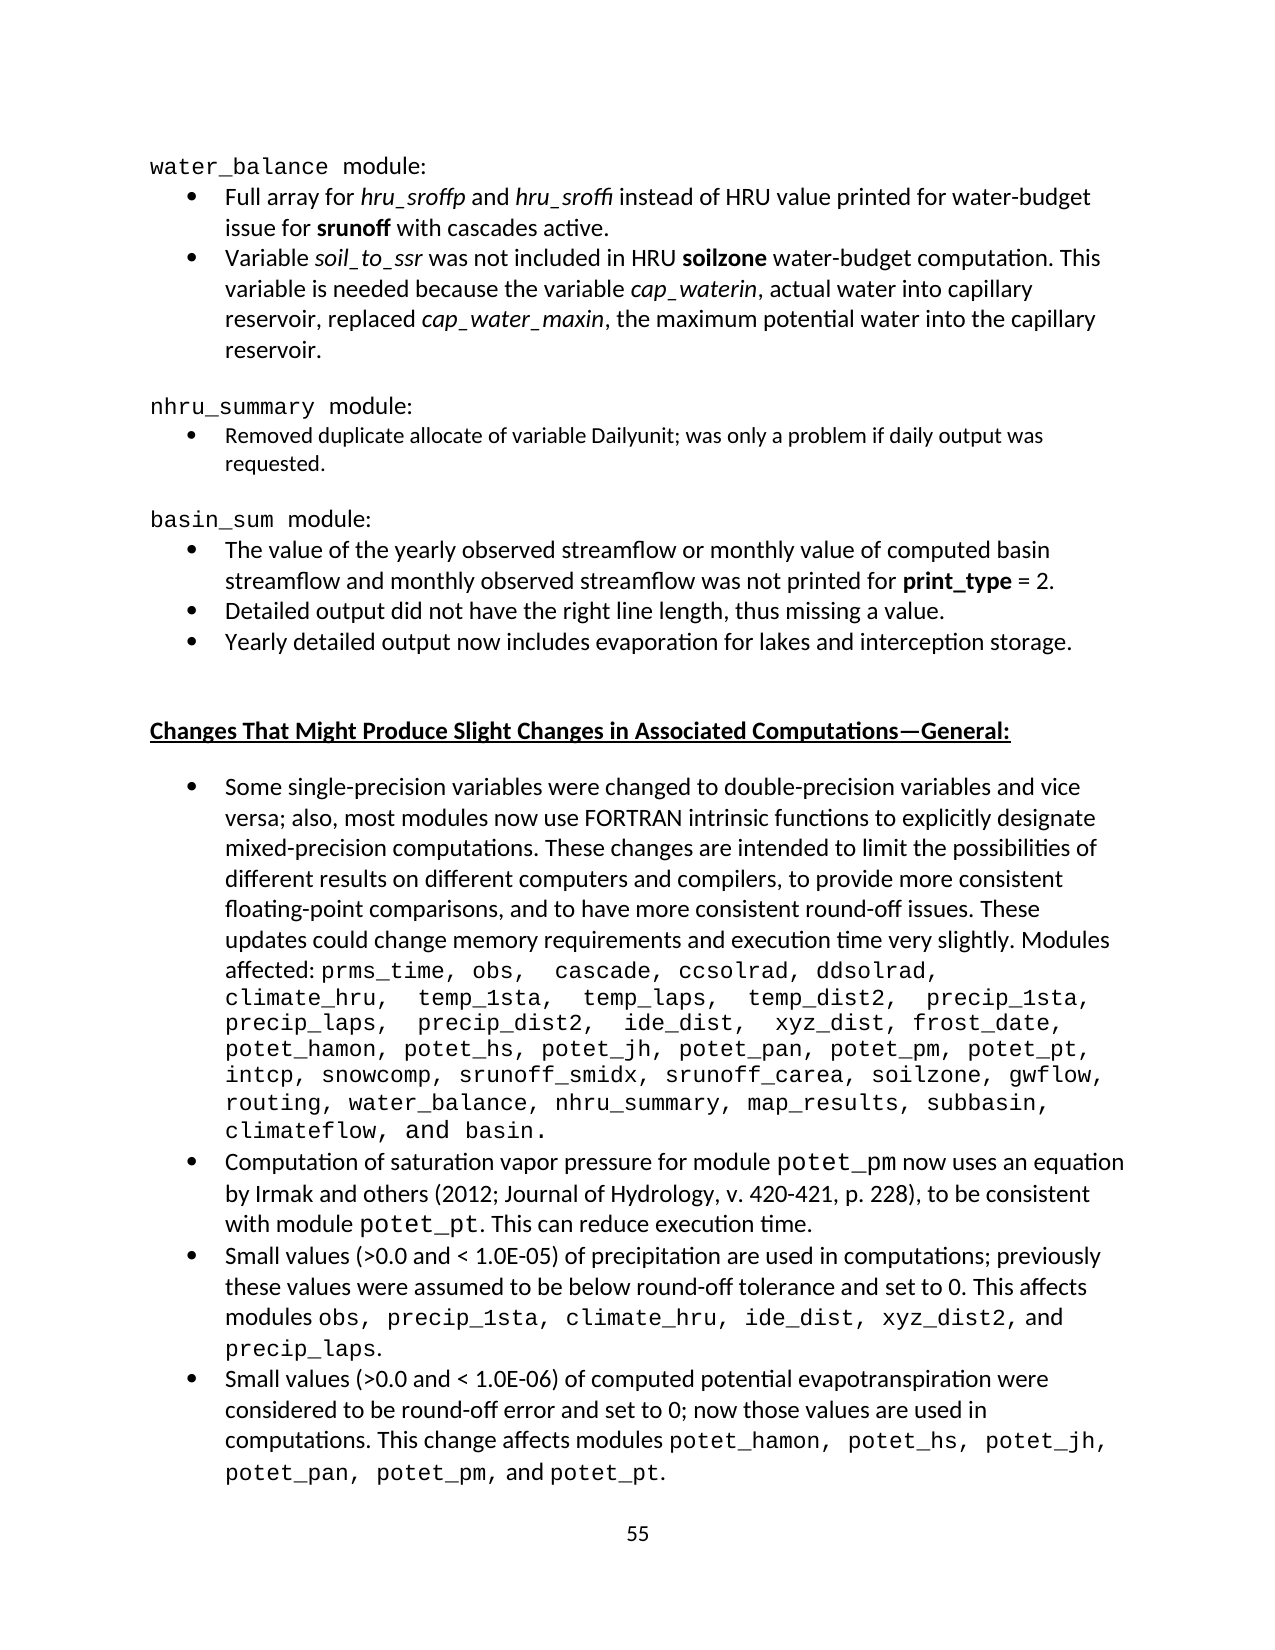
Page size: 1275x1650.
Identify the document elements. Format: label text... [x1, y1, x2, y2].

list Small values (>0.0 and < 1.0E-05) of precipitation are used in computations; previously these values were assumed to be below round-off tolerance and set to 0. This affects modules obs, precip_1sta, climate_hru, ide_dist, xyz_dist2, and precip_laps. [187, 1240, 1125, 1364]
text basin_sum module: [150, 503, 1125, 534]
list Full array for hru_sroffp and hru_sroffi instead of HRU value printed for water-budget issue for srunoff with cascades active. [187, 181, 1125, 242]
list The value of the yearly observed streamflow or monthly value of computed basin streamflow and monthly observed streamflow was not printed for print_type = 2. [187, 534, 1125, 596]
text nhru_summary module: [150, 390, 1125, 421]
list Detailed output did not have the right line length, thus missing a value. [187, 596, 1125, 626]
text Changes That Might Produce Slight Changes in Associated Computations—General: [150, 715, 1125, 746]
list Some single-precision variables were changed to double-precision variables and vice versa; also, most modules now use FORTRAN intrinsic functions to explicitly designate mixed-precision computations. These changes are intended to limit the possibilities of different results on different computers and compilers, to provide more consistent floating-point comparisons, and to have more consistent round-off issues. These updates could change memory requirements and execution time very slightly. Modules affected: prms_time, obs, cascade, ccsolrad, ddsolrad, climate_hru, temp_1sta, temp_laps, temp_dist2, precip_1sta, precip_laps, precip_dist2, ide_dist, xyz_dist, frost_date, potet_hamon, potet_hs, potet_jh, potet_pan, potet_pm, potet_pt, intcp, snowcomp, srunoff_smidx, srunoff_carea, soilzone, gwflow, routing, water_balance, nhru_summary, map_results, subbasin, climateflow, and basin. [187, 772, 1125, 1146]
list Yearly detailed output now includes evaporation for lakes and interception storage. [187, 626, 1125, 657]
list Small values (>0.0 and < 1.0E-06) of computed potential evapotranspiration were considered to be round-off error and set to 0; now those values are used in computations. This change affects modules potet_hamon, potet_hs, potet_jh, potet_pan, potet_pm, and potet_pt. [187, 1364, 1125, 1487]
list Removed duplicate allocate of variable Dailyunit; was only a problem if daily output was requested. [187, 421, 1125, 477]
text water_balance module: [150, 150, 1125, 181]
list Computation of saturation vapor pressure for module potet_pm now uses an equation by Irmak and others (2012; Journal of Hydrology, v. 420-421, p. 228), to be consistent with module potet_pt. This can reduce execution time. [187, 1146, 1125, 1240]
list Variable soil_to_ssr was not included in HRU soilzone water-budget computation. This variable is needed because the variable cap_waterin, actual water into capillary reservoir, replaced cap_water_maxin, the maximum potential water into the capillary reservoir. [187, 242, 1125, 364]
